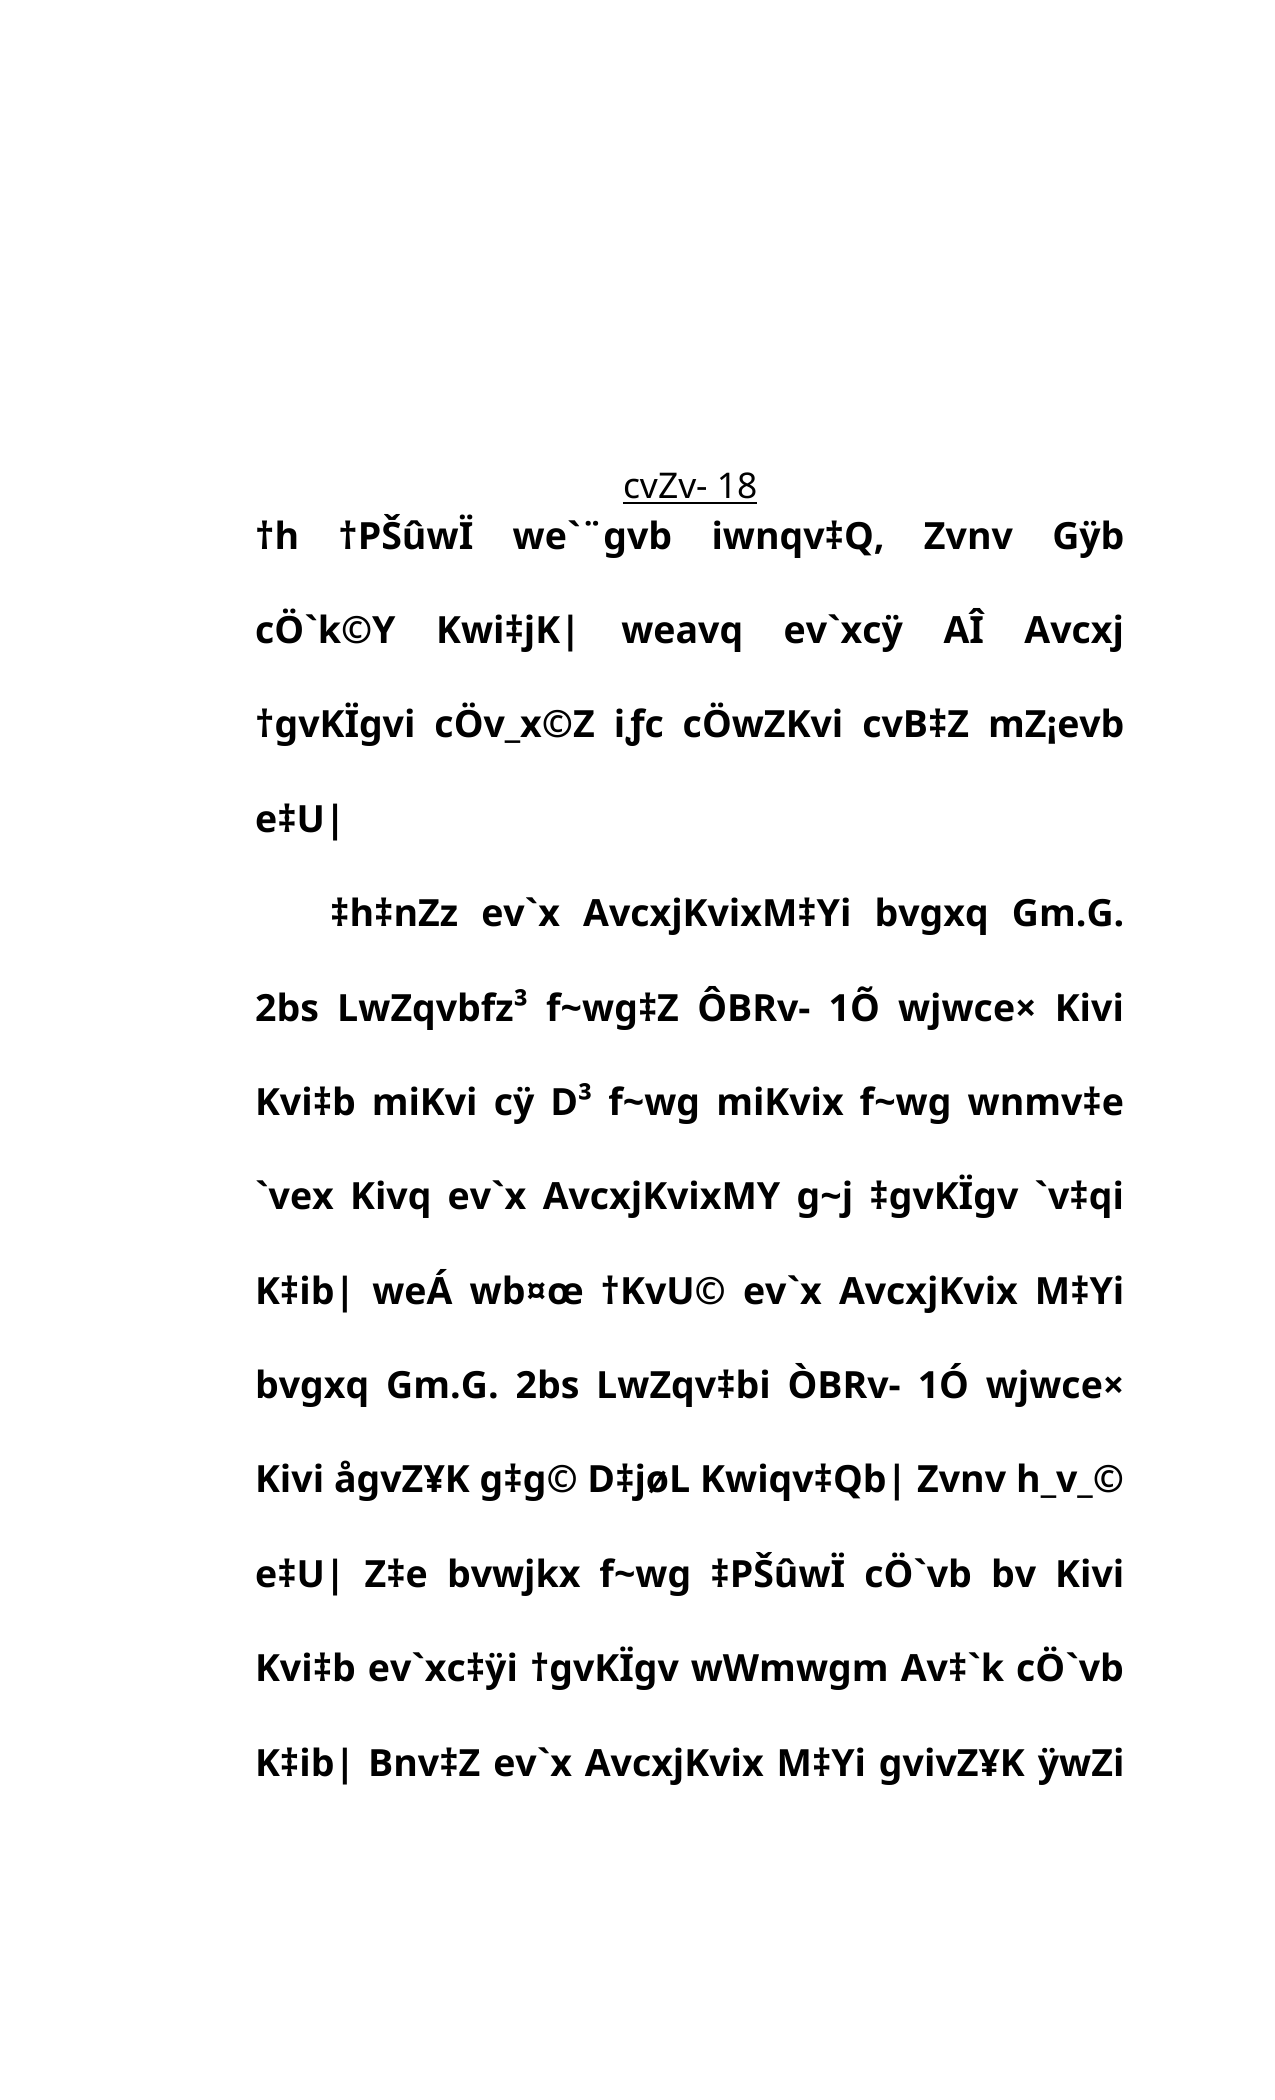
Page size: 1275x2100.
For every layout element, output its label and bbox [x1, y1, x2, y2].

list [255, 887, 1125, 1787]
list [255, 509, 1125, 843]
